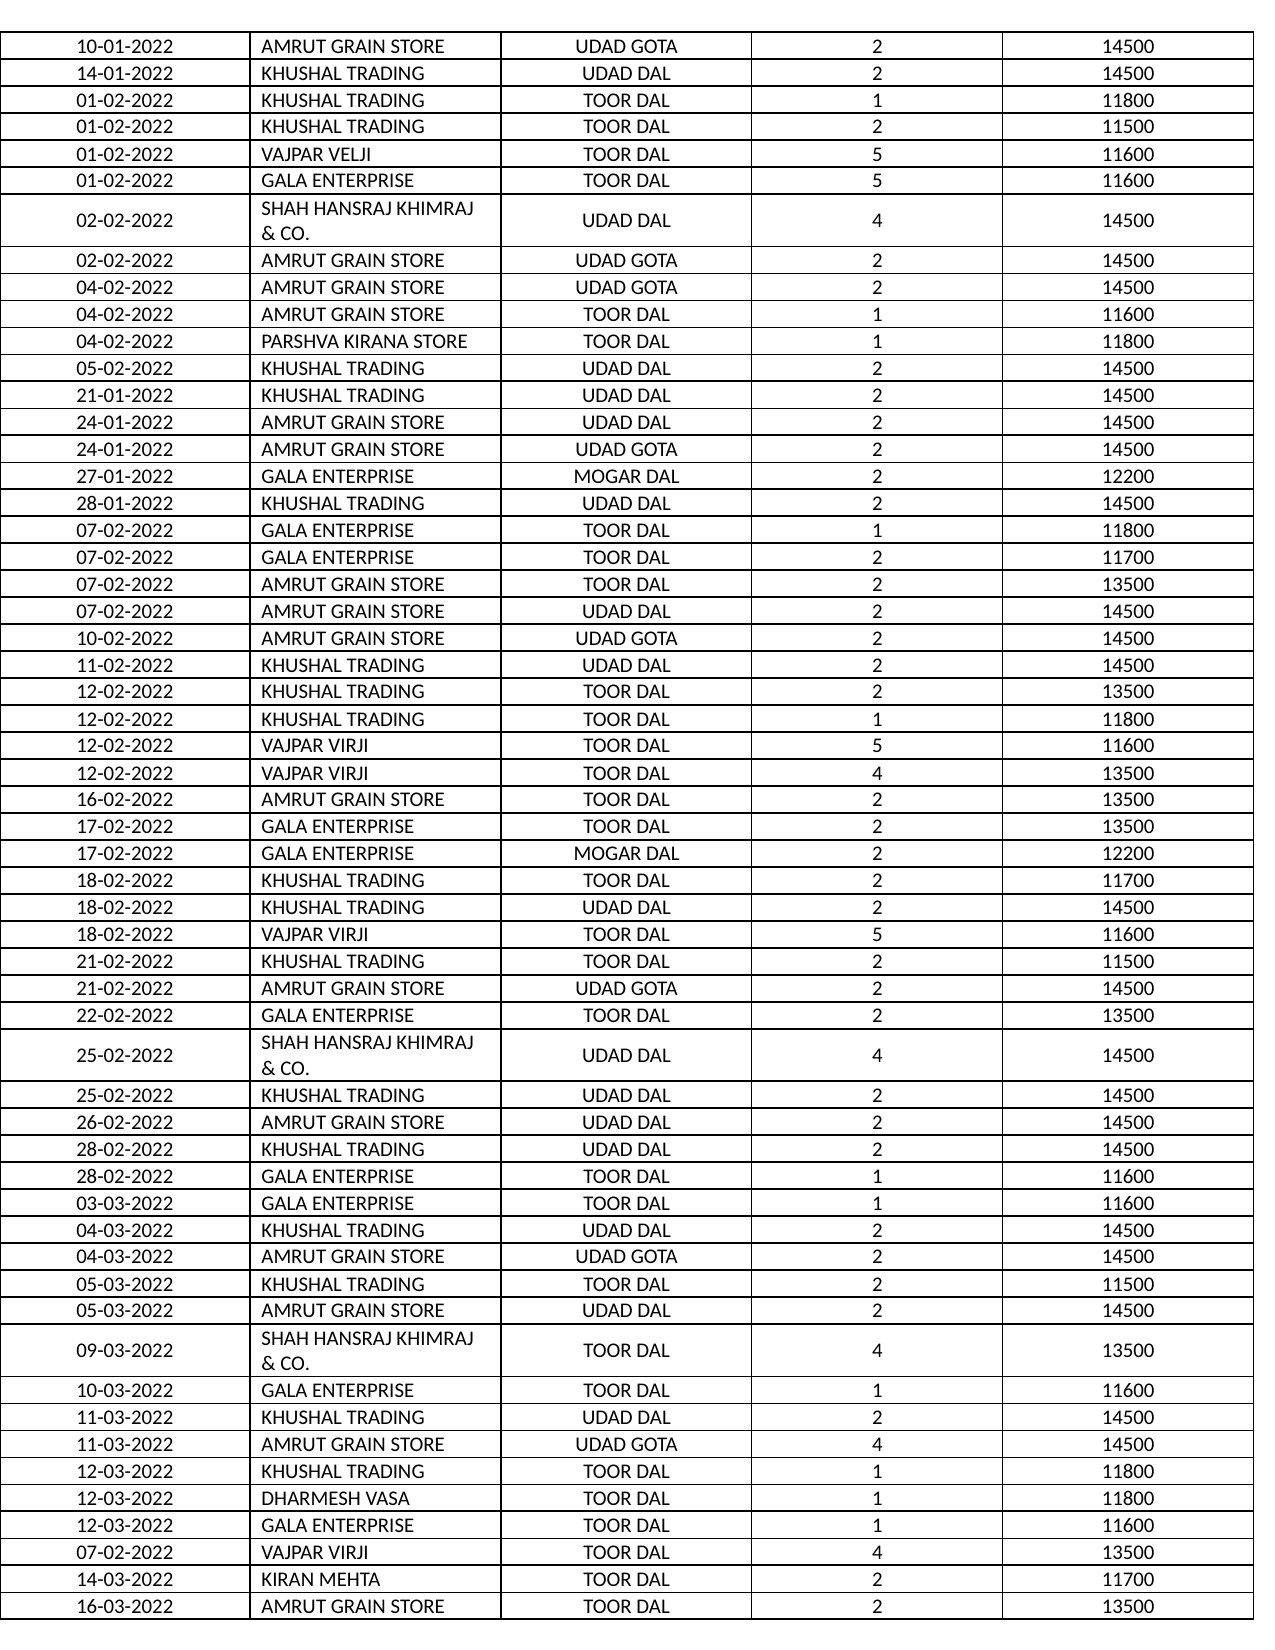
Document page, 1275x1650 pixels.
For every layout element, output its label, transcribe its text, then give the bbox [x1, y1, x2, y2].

table_cell 24-01-2022 [1, 436, 249, 461]
table_cell 12-03-2022 [1, 1458, 249, 1483]
table_cell UDAD DAL [502, 1082, 751, 1107]
table_cell 11700 [1003, 1566, 1253, 1591]
table_cell 14500 [1003, 33, 1253, 58]
table_cell KHUSHAL TRADING [251, 382, 500, 407]
table_cell 2 [752, 895, 1002, 920]
table_cell 04-02-2022 [1, 328, 249, 353]
table_cell 2 [752, 652, 1002, 677]
table_cell 28-01-2022 [1, 490, 249, 515]
table_cell 2 [752, 787, 1002, 812]
table_cell KHUSHAL TRADING [251, 114, 500, 139]
table_cell 12-03-2022 [1, 1485, 249, 1510]
table_cell KHUSHAL TRADING [251, 868, 500, 893]
table_cell 18-02-2022 [1, 895, 249, 920]
table_cell 14500 [1003, 195, 1253, 246]
table_cell 4 [752, 195, 1002, 246]
table_cell 2 [752, 1082, 1002, 1107]
table_cell 27-01-2022 [1, 463, 249, 488]
table_cell 1 [752, 1190, 1002, 1215]
table_cell GALA ENTERPRISE [251, 517, 500, 542]
table_cell KHUSHAL TRADING [251, 1136, 500, 1161]
table_cell UDAD DAL [502, 1217, 751, 1242]
table_cell KHUSHAL TRADING [251, 490, 500, 515]
table_cell 14500 [1003, 1030, 1253, 1080]
table_cell 14500 [1003, 274, 1253, 299]
table_cell TOOR DAL [502, 1512, 751, 1537]
table_cell AMRUT GRAIN STORE [251, 571, 500, 596]
table_cell GALA ENTERPRISE [251, 814, 500, 839]
table_cell KHUSHAL TRADING [251, 87, 500, 112]
table_cell TOOR DAL [502, 760, 751, 785]
table_cell DHARMESH VASA [251, 1485, 500, 1510]
table_cell UDAD GOTA [502, 33, 751, 58]
table_cell 2 [752, 814, 1002, 839]
table_cell KHUSHAL TRADING [251, 1404, 500, 1429]
table_cell 5 [752, 733, 1002, 758]
table_cell UDAD GOTA [502, 625, 751, 650]
table_cell UDAD DAL [502, 409, 751, 434]
table_cell 2 [752, 463, 1002, 488]
table_cell 02-02-2022 [1, 195, 249, 246]
table_cell TOOR DAL [502, 328, 751, 353]
table_cell VAJPAR VIRJI [251, 1539, 500, 1564]
table_cell AMRUT GRAIN STORE [251, 436, 500, 461]
table_cell 14500 [1003, 1217, 1253, 1242]
table_cell 2 [752, 949, 1002, 974]
table_cell 05-03-2022 [1, 1298, 249, 1323]
table_cell 10-01-2022 [1, 33, 249, 58]
table_cell UDAD DAL [502, 490, 751, 515]
table_cell 12-02-2022 [1, 760, 249, 785]
table_cell 11600 [1003, 733, 1253, 758]
table_cell 1 [752, 1485, 1002, 1510]
table_cell 2 [752, 355, 1002, 380]
table_cell AMRUT GRAIN STORE [251, 274, 500, 299]
table_cell 21-01-2022 [1, 382, 249, 407]
table_cell TOOR DAL [502, 868, 751, 893]
table_cell AMRUT GRAIN STORE [251, 33, 500, 58]
table_cell TOOR DAL [502, 544, 751, 569]
table_cell 1 [752, 1163, 1002, 1188]
table_cell 2 [752, 598, 1002, 623]
table_cell 2 [752, 841, 1002, 866]
table_cell TOOR DAL [502, 1003, 751, 1028]
table_cell AMRUT GRAIN STORE [251, 301, 500, 326]
table_cell KHUSHAL TRADING [251, 895, 500, 920]
table_cell 2 [752, 679, 1002, 704]
table_cell MOGAR DAL [502, 463, 751, 488]
table_cell 11600 [1003, 168, 1253, 193]
table_cell 12-02-2022 [1, 706, 249, 731]
table_cell 04-03-2022 [1, 1244, 249, 1269]
table_cell MOGAR DAL [502, 841, 751, 866]
table_cell 07-02-2022 [1, 571, 249, 596]
table_cell 14500 [1003, 1404, 1253, 1429]
table_cell TOOR DAL [502, 706, 751, 731]
table_cell 13500 [1003, 1593, 1253, 1618]
table_cell 14500 [1003, 382, 1253, 407]
table_cell 11700 [1003, 544, 1253, 569]
table_cell 10-03-2022 [1, 1377, 249, 1402]
table_cell UDAD GOTA [502, 1431, 751, 1456]
table_cell KHUSHAL TRADING [251, 1271, 500, 1296]
table_cell 2 [752, 544, 1002, 569]
table_cell 11800 [1003, 706, 1253, 731]
table_cell 11800 [1003, 87, 1253, 112]
table_cell 11-03-2022 [1, 1431, 249, 1456]
table_cell UDAD GOTA [502, 976, 751, 1001]
table_cell PARSHVA KIRANA STORE [251, 328, 500, 353]
table_cell 24-01-2022 [1, 409, 249, 434]
table_cell 1 [752, 1512, 1002, 1537]
table_cell TOOR DAL [502, 87, 751, 112]
table_cell UDAD GOTA [502, 436, 751, 461]
table_cell 03-03-2022 [1, 1190, 249, 1215]
table_cell 11600 [1003, 1163, 1253, 1188]
table_cell 16-02-2022 [1, 787, 249, 812]
table_cell 1 [752, 1458, 1002, 1483]
table_cell 2 [752, 490, 1002, 515]
table_cell 11600 [1003, 1512, 1253, 1537]
table_cell AMRUT GRAIN STORE [251, 976, 500, 1001]
table_cell 1 [752, 706, 1002, 731]
table_cell 07-02-2022 [1, 544, 249, 569]
table_cell 14500 [1003, 247, 1253, 272]
table_cell 12200 [1003, 841, 1253, 866]
table_cell 11500 [1003, 949, 1253, 974]
table_cell 07-02-2022 [1, 517, 249, 542]
table_cell 13500 [1003, 814, 1253, 839]
table_cell 14500 [1003, 1431, 1253, 1456]
table_cell 2 [752, 1244, 1002, 1269]
table_cell KIRAN MEHTA [251, 1566, 500, 1591]
table_cell 14500 [1003, 598, 1253, 623]
table_cell 2 [752, 868, 1002, 893]
table_cell 11-02-2022 [1, 652, 249, 677]
table_cell GALA ENTERPRISE [251, 841, 500, 866]
table_cell KHUSHAL TRADING [251, 652, 500, 677]
table_cell KHUSHAL TRADING [251, 1217, 500, 1242]
table_cell 10-02-2022 [1, 625, 249, 650]
table_cell 14500 [1003, 409, 1253, 434]
table_cell 11600 [1003, 1377, 1253, 1402]
table_cell 11600 [1003, 141, 1253, 166]
table_cell TOOR DAL [502, 787, 751, 812]
table_cell 17-02-2022 [1, 841, 249, 866]
table_cell 14500 [1003, 490, 1253, 515]
table_cell 2 [752, 247, 1002, 272]
table_cell 14-03-2022 [1, 1566, 249, 1591]
table_cell 18-02-2022 [1, 868, 249, 893]
table_cell TOOR DAL [502, 1271, 751, 1296]
table_cell VAJPAR VELJI [251, 141, 500, 166]
table_cell 2 [752, 571, 1002, 596]
table_cell 14500 [1003, 1136, 1253, 1161]
table_cell UDAD GOTA [502, 247, 751, 272]
table_cell 2 [752, 1593, 1002, 1618]
table_cell 4 [752, 1030, 1002, 1080]
table_cell TOOR DAL [502, 922, 751, 947]
table_cell KHUSHAL TRADING [251, 679, 500, 704]
table_cell TOOR DAL [502, 301, 751, 326]
table_cell 12-02-2022 [1, 733, 249, 758]
table_cell TOOR DAL [502, 1539, 751, 1564]
table_cell 13500 [1003, 1003, 1253, 1028]
table_cell 17-02-2022 [1, 814, 249, 839]
table_cell 11700 [1003, 868, 1253, 893]
table_cell TOOR DAL [502, 168, 751, 193]
table_cell 14500 [1003, 976, 1253, 1001]
table_cell UDAD DAL [502, 1298, 751, 1323]
table_cell 13500 [1003, 760, 1253, 785]
table_cell TOOR DAL [502, 814, 751, 839]
table_cell 11-03-2022 [1, 1404, 249, 1429]
table_cell KHUSHAL TRADING [251, 355, 500, 380]
table_cell TOOR DAL [502, 1593, 751, 1618]
table_cell 14500 [1003, 1109, 1253, 1134]
table_cell 12-02-2022 [1, 679, 249, 704]
table_cell 14-01-2022 [1, 60, 249, 85]
table_cell 13500 [1003, 1539, 1253, 1564]
table_cell 11800 [1003, 1485, 1253, 1510]
table_cell 11800 [1003, 328, 1253, 353]
table_cell 14500 [1003, 652, 1253, 677]
table_cell AMRUT GRAIN STORE [251, 625, 500, 650]
table_cell 11800 [1003, 517, 1253, 542]
table_cell 01-02-2022 [1, 141, 249, 166]
table_cell 2 [752, 274, 1002, 299]
table_cell 14500 [1003, 355, 1253, 380]
table_cell UDAD DAL [502, 1109, 751, 1134]
table_cell TOOR DAL [502, 1190, 751, 1215]
table_cell VAJPAR VIRJI [251, 760, 500, 785]
table_cell VAJPAR VIRJI [251, 922, 500, 947]
table_cell UDAD GOTA [502, 274, 751, 299]
table_cell 01-02-2022 [1, 168, 249, 193]
table_cell 25-02-2022 [1, 1030, 249, 1080]
table_cell 5 [752, 141, 1002, 166]
table_cell 14500 [1003, 1298, 1253, 1323]
table_cell 21-02-2022 [1, 976, 249, 1001]
table_cell 04-03-2022 [1, 1217, 249, 1242]
table_cell TOOR DAL [502, 1163, 751, 1188]
table_cell GALA ENTERPRISE [251, 1512, 500, 1537]
table_cell 21-02-2022 [1, 949, 249, 974]
table_cell 2 [752, 382, 1002, 407]
table_cell UDAD DAL [502, 195, 751, 246]
table_cell TOOR DAL [502, 1485, 751, 1510]
table_cell SHAH HANSRAJ KHIMRAJ & CO. [251, 1030, 500, 1080]
table_cell 18-02-2022 [1, 922, 249, 947]
table_cell GALA ENTERPRISE [251, 544, 500, 569]
table_cell 2 [752, 625, 1002, 650]
table_cell 11800 [1003, 1458, 1253, 1483]
table_cell AMRUT GRAIN STORE [251, 409, 500, 434]
table_cell 1 [752, 87, 1002, 112]
table_cell 1 [752, 1377, 1002, 1402]
table_cell TOOR DAL [502, 517, 751, 542]
table_cell UDAD DAL [502, 1404, 751, 1429]
table_cell UDAD DAL [502, 1136, 751, 1161]
table_cell 1 [752, 328, 1002, 353]
table_cell 1 [752, 517, 1002, 542]
table_cell 4 [752, 1431, 1002, 1456]
table_cell 12200 [1003, 463, 1253, 488]
table_cell 2 [752, 60, 1002, 85]
table_cell AMRUT GRAIN STORE [251, 1593, 500, 1618]
table_cell SHAH HANSRAJ KHIMRAJ & CO. [251, 195, 500, 246]
table_cell UDAD DAL [502, 382, 751, 407]
table_cell 14500 [1003, 436, 1253, 461]
table_cell 2 [752, 1136, 1002, 1161]
table_cell 1 [752, 301, 1002, 326]
table_cell 01-02-2022 [1, 114, 249, 139]
table_cell 2 [752, 436, 1002, 461]
table_cell TOOR DAL [502, 1325, 751, 1376]
table_cell TOOR DAL [502, 141, 751, 166]
table_cell GALA ENTERPRISE [251, 168, 500, 193]
table_cell 11600 [1003, 301, 1253, 326]
table_cell 5 [752, 922, 1002, 947]
table_cell 2 [752, 114, 1002, 139]
table_cell GALA ENTERPRISE [251, 1377, 500, 1402]
table_cell TOOR DAL [502, 1566, 751, 1591]
table_cell TOOR DAL [502, 571, 751, 596]
table_cell 4 [752, 1325, 1002, 1376]
table_cell AMRUT GRAIN STORE [251, 598, 500, 623]
table_cell 13500 [1003, 1325, 1253, 1376]
table_cell SHAH HANSRAJ KHIMRAJ & CO. [251, 1325, 500, 1376]
table_cell 2 [752, 1298, 1002, 1323]
table_cell 04-02-2022 [1, 301, 249, 326]
table_cell 2 [752, 1404, 1002, 1429]
table_cell 4 [752, 1539, 1002, 1564]
table_cell TOOR DAL [502, 679, 751, 704]
table_cell 04-02-2022 [1, 274, 249, 299]
table_cell GALA ENTERPRISE [251, 1190, 500, 1215]
table_cell 11500 [1003, 1271, 1253, 1296]
table_cell TOOR DAL [502, 733, 751, 758]
table_cell 05-02-2022 [1, 355, 249, 380]
table_cell 14500 [1003, 895, 1253, 920]
table_cell 14500 [1003, 625, 1253, 650]
table_cell 2 [752, 33, 1002, 58]
table_cell UDAD DAL [502, 1030, 751, 1080]
table_cell 07-02-2022 [1, 598, 249, 623]
table_cell 25-02-2022 [1, 1082, 249, 1107]
table_cell 09-03-2022 [1, 1325, 249, 1376]
table_cell 2 [752, 1109, 1002, 1134]
table_cell 16-03-2022 [1, 1593, 249, 1618]
table_cell UDAD DAL [502, 895, 751, 920]
table_cell AMRUT GRAIN STORE [251, 247, 500, 272]
table_cell 2 [752, 1566, 1002, 1591]
table_cell TOOR DAL [502, 114, 751, 139]
table_cell 01-02-2022 [1, 87, 249, 112]
table_cell UDAD DAL [502, 598, 751, 623]
table_cell 11600 [1003, 922, 1253, 947]
table_cell 02-02-2022 [1, 247, 249, 272]
table_cell TOOR DAL [502, 1377, 751, 1402]
table_cell 28-02-2022 [1, 1163, 249, 1188]
table_cell GALA ENTERPRISE [251, 1003, 500, 1028]
table_cell KHUSHAL TRADING [251, 1458, 500, 1483]
table_cell 22-02-2022 [1, 1003, 249, 1028]
table_cell AMRUT GRAIN STORE [251, 1298, 500, 1323]
table_cell 2 [752, 1217, 1002, 1242]
table_cell UDAD DAL [502, 355, 751, 380]
table_cell 11500 [1003, 114, 1253, 139]
table_cell 2 [752, 409, 1002, 434]
table_cell AMRUT GRAIN STORE [251, 1109, 500, 1134]
table_cell KHUSHAL TRADING [251, 949, 500, 974]
table_cell GALA ENTERPRISE [251, 1163, 500, 1188]
table_cell AMRUT GRAIN STORE [251, 1431, 500, 1456]
table_cell 2 [752, 976, 1002, 1001]
table_cell 14500 [1003, 1244, 1253, 1269]
table_cell 05-03-2022 [1, 1271, 249, 1296]
table_cell GALA ENTERPRISE [251, 463, 500, 488]
table_cell 4 [752, 760, 1002, 785]
table_cell 14500 [1003, 1082, 1253, 1107]
table_cell AMRUT GRAIN STORE [251, 787, 500, 812]
table_cell KHUSHAL TRADING [251, 1082, 500, 1107]
table_cell UDAD GOTA [502, 1244, 751, 1269]
table_cell TOOR DAL [502, 949, 751, 974]
table_cell 13500 [1003, 787, 1253, 812]
table_cell KHUSHAL TRADING [251, 60, 500, 85]
table_cell TOOR DAL [502, 1458, 751, 1483]
table_cell UDAD DAL [502, 60, 751, 85]
table_cell KHUSHAL TRADING [251, 706, 500, 731]
table_cell AMRUT GRAIN STORE [251, 1244, 500, 1269]
table_cell 14500 [1003, 60, 1253, 85]
table_cell 28-02-2022 [1, 1136, 249, 1161]
table_cell 07-02-2022 [1, 1539, 249, 1564]
table_cell 13500 [1003, 571, 1253, 596]
table_cell 2 [752, 1003, 1002, 1028]
table_cell 13500 [1003, 679, 1253, 704]
table_cell 26-02-2022 [1, 1109, 249, 1134]
table_cell 12-03-2022 [1, 1512, 249, 1537]
table_cell 2 [752, 1271, 1002, 1296]
table_cell UDAD DAL [502, 652, 751, 677]
table_cell VAJPAR VIRJI [251, 733, 500, 758]
table_cell 5 [752, 168, 1002, 193]
table_cell 11600 [1003, 1190, 1253, 1215]
